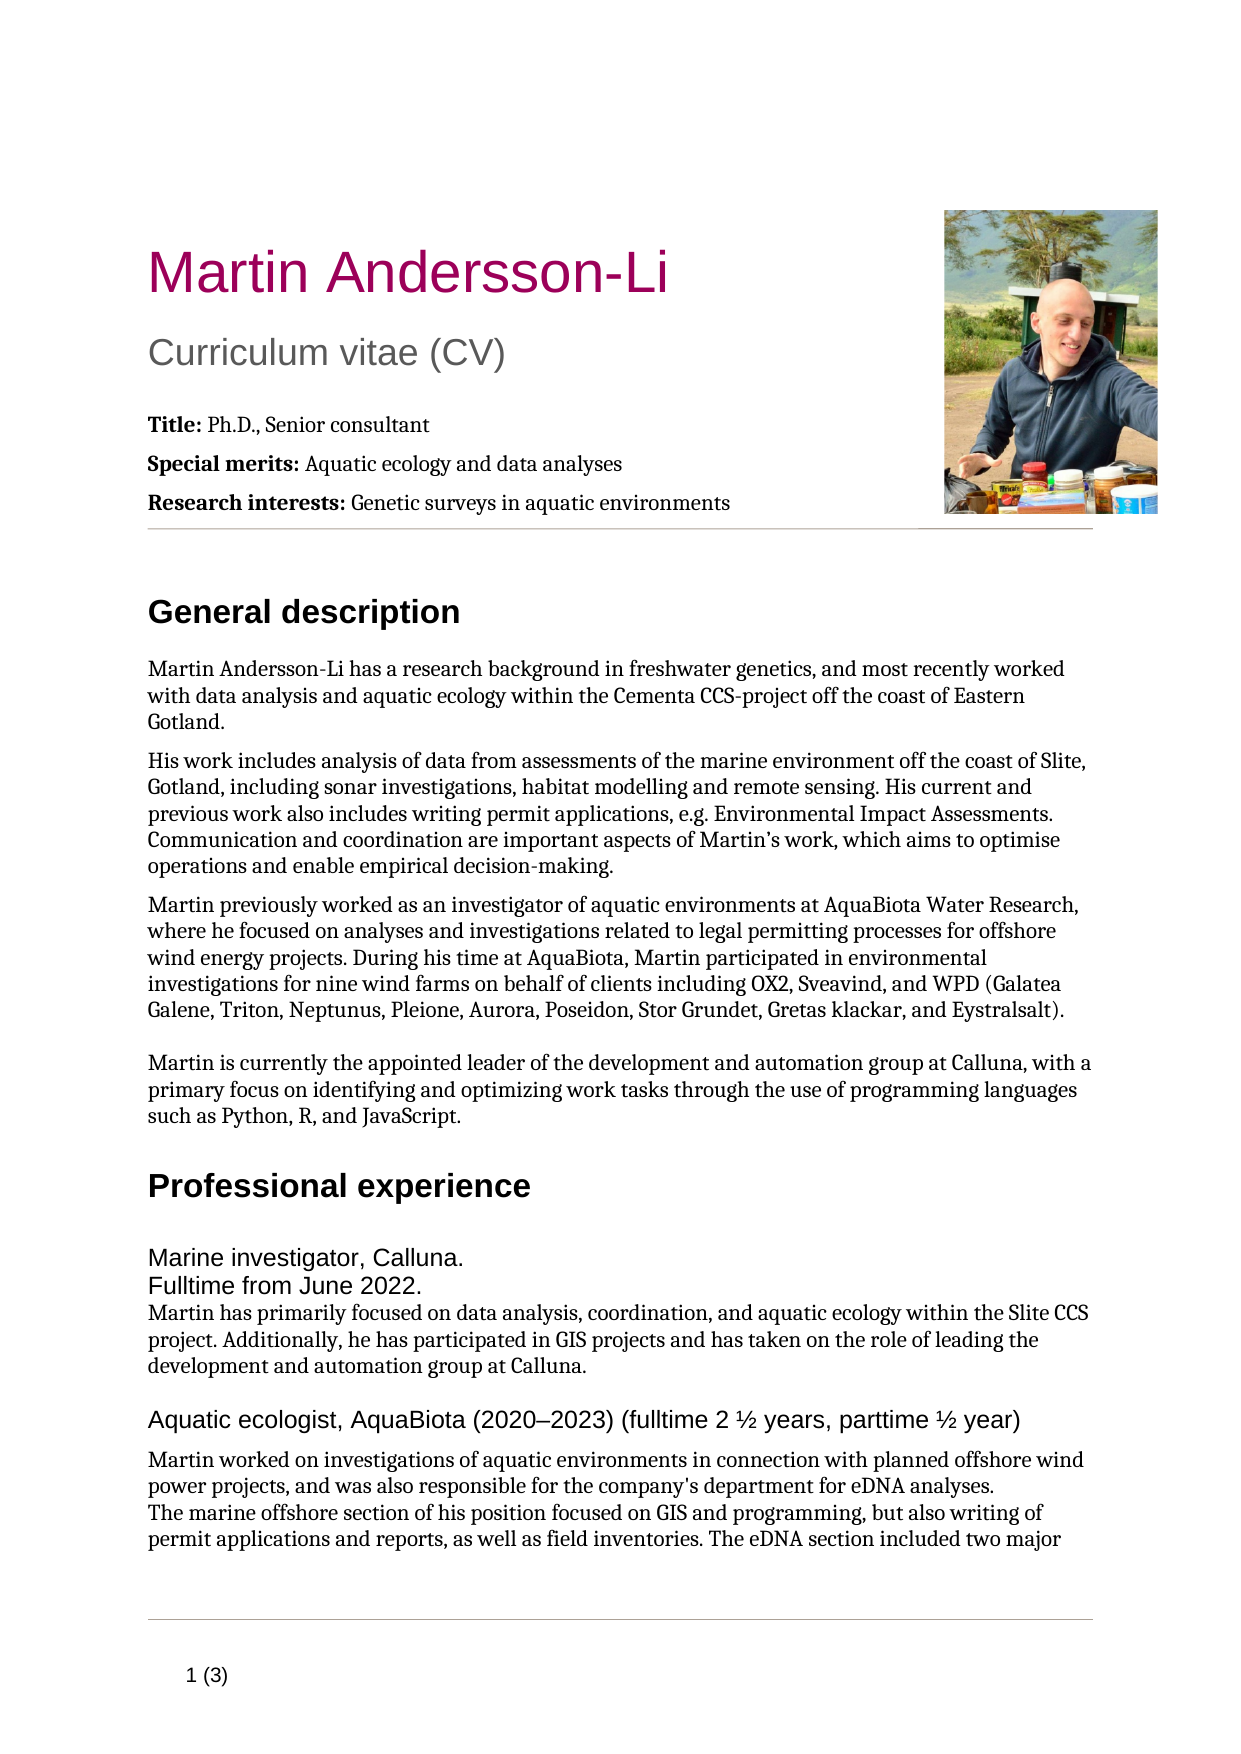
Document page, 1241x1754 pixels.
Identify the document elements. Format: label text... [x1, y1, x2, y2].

text General description [148, 593, 1092, 631]
picture [944, 210, 1158, 514]
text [148, 1447, 1092, 1552]
text Martin previously worked as an investigator of aquatic environments at AquaBiota Water Research, where he focused on analyses and investigations related to legal permitting processes for offshore wind energy projects. During his time at AquaBiota, Martin participated in environmental investigations for nine wind farms on behalf of clients including OX2, Sveavind, and WPD (Galatea Galene, Triton, Neptunus, Pleione, Aurora, Poseidon, Stor Grundet, Gretas klackar, and Eystralsalt). Martin is currently the appointed leader of the development and automation group at Calluna, with a primary focus on identifying and optimizing work tasks through the use of programming languages such as Python, R, and JavaScript. [148, 892, 1092, 1129]
title Martin Andersson-Li [148, 238, 1092, 305]
text Title: Ph.D., Senior consultant [148, 412, 1092, 438]
subtitle Curriculum vitae (CV) [148, 330, 1092, 373]
text Professional experience [148, 1167, 1092, 1205]
text Marine investigator, Calluna. Fulltime from June 2022. Martin has primarily focused on data analysis, coordination, and aquatic ecology within the Slite CCS project. Additionally, he has participated in GIS projects and has taken on the role of leading the development and automation group at Calluna. Aquatic ecologist, AquaBiota (2020–2023) (fulltime 2 ½ years, parttime ½ year) [148, 1242, 1092, 1434]
text Research interests: Genetic surveys in aquatic environments [148, 490, 1092, 516]
text His work includes analysis of data from assessments of the marine environment off the coast of Slite, Gotland, including sonar investigations, habitat modelling and remote sensing. His current and previous work also includes writing permit applications, e.g. Environmental Impact Assessments. Communication and coordination are important aspects of Martin’s work, which aims to optimise operations and enable empirical decision-making. [148, 748, 1092, 879]
text Martin Andersson-Li has a research background in freshwater genetics, and most recently worked with data analysis and aquatic ecology within the Cementa CCS-project off the coast of Eastern Gotland. [148, 656, 1092, 735]
text Special merits: Aquatic ecology and data analyses [148, 451, 1092, 477]
